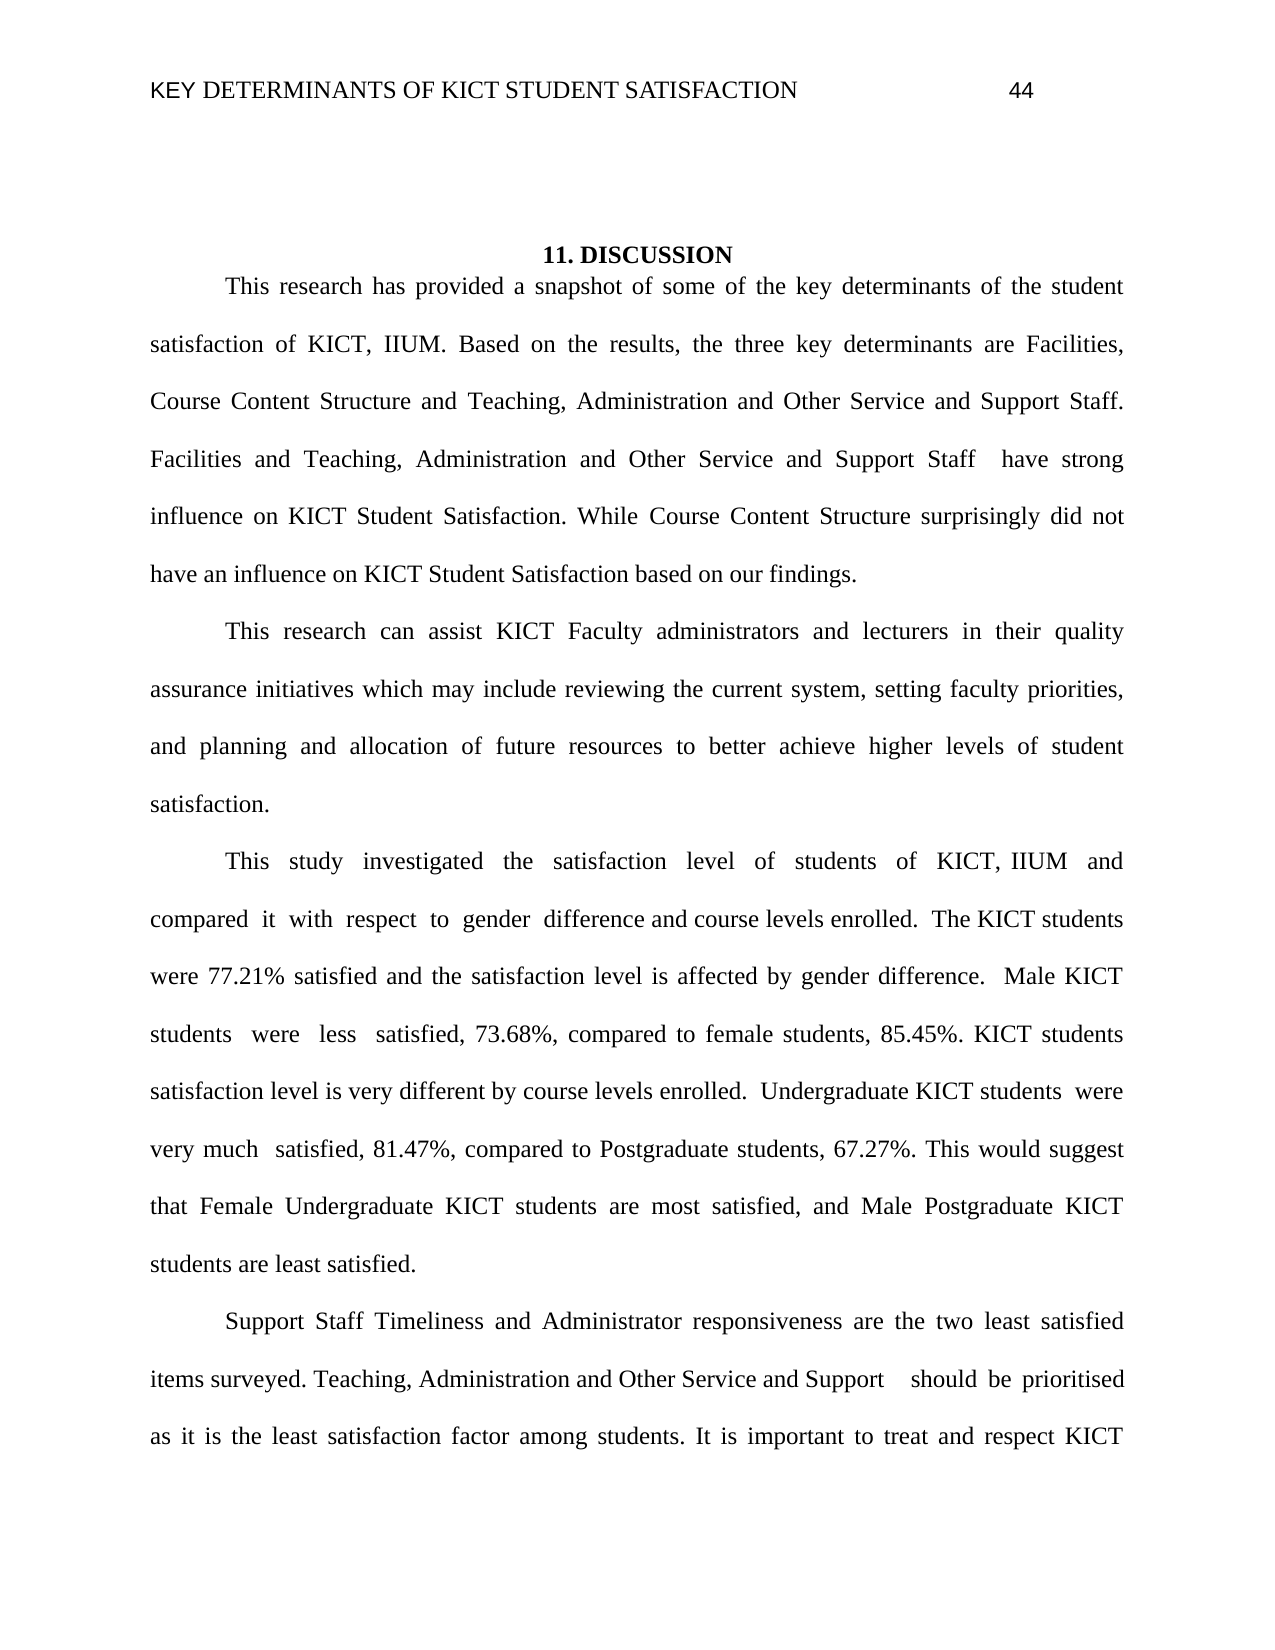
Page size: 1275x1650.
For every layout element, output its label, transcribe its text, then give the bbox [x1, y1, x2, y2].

subtitle 11. DISCUSSION [150, 240, 1125, 269]
text This research can assist KICT Faculty administrators and lecturers in their quality assurance initiatives which may include reviewing the current system, setting faculty priorities, and planning and allocation of future resources to better achieve higher levels of student satisfaction. [150, 616, 1125, 817]
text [150, 1306, 1125, 1450]
text This study investigated the satisfaction level of students of KICT, IIUM and compared it with respect to gender difference and course levels enrolled. The KICT students were 77.21% satisfied and the satisfaction level is affected by gender difference. Male KICT students were less satisfied, 73.68%, compared to female students, 85.45%. KICT students satisfaction level is very different by course levels enrolled. Undergraduate KICT students were very much satisfied, 81.47%, compared to Postgraduate students, 67.27%. This would suggest that Female Undergraduate KICT students are most satisfied, and Male Postgraduate KICT students are least satisfied. [150, 846, 1125, 1277]
text This research has provided a snapshot of some of the key determinants of the student satisfaction of KICT, IIUM. Based on the results, the three key determinants are Facilities, Course Content Structure and Teaching, Administration and Other Service and Support Staff. Facilities and Teaching, Administration and Other Service and Support Staff have strong influence on KICT Student Satisfaction. While Course Content Structure surprisingly did not have an influence on KICT Student Satisfaction based on our findings. [150, 271, 1125, 587]
